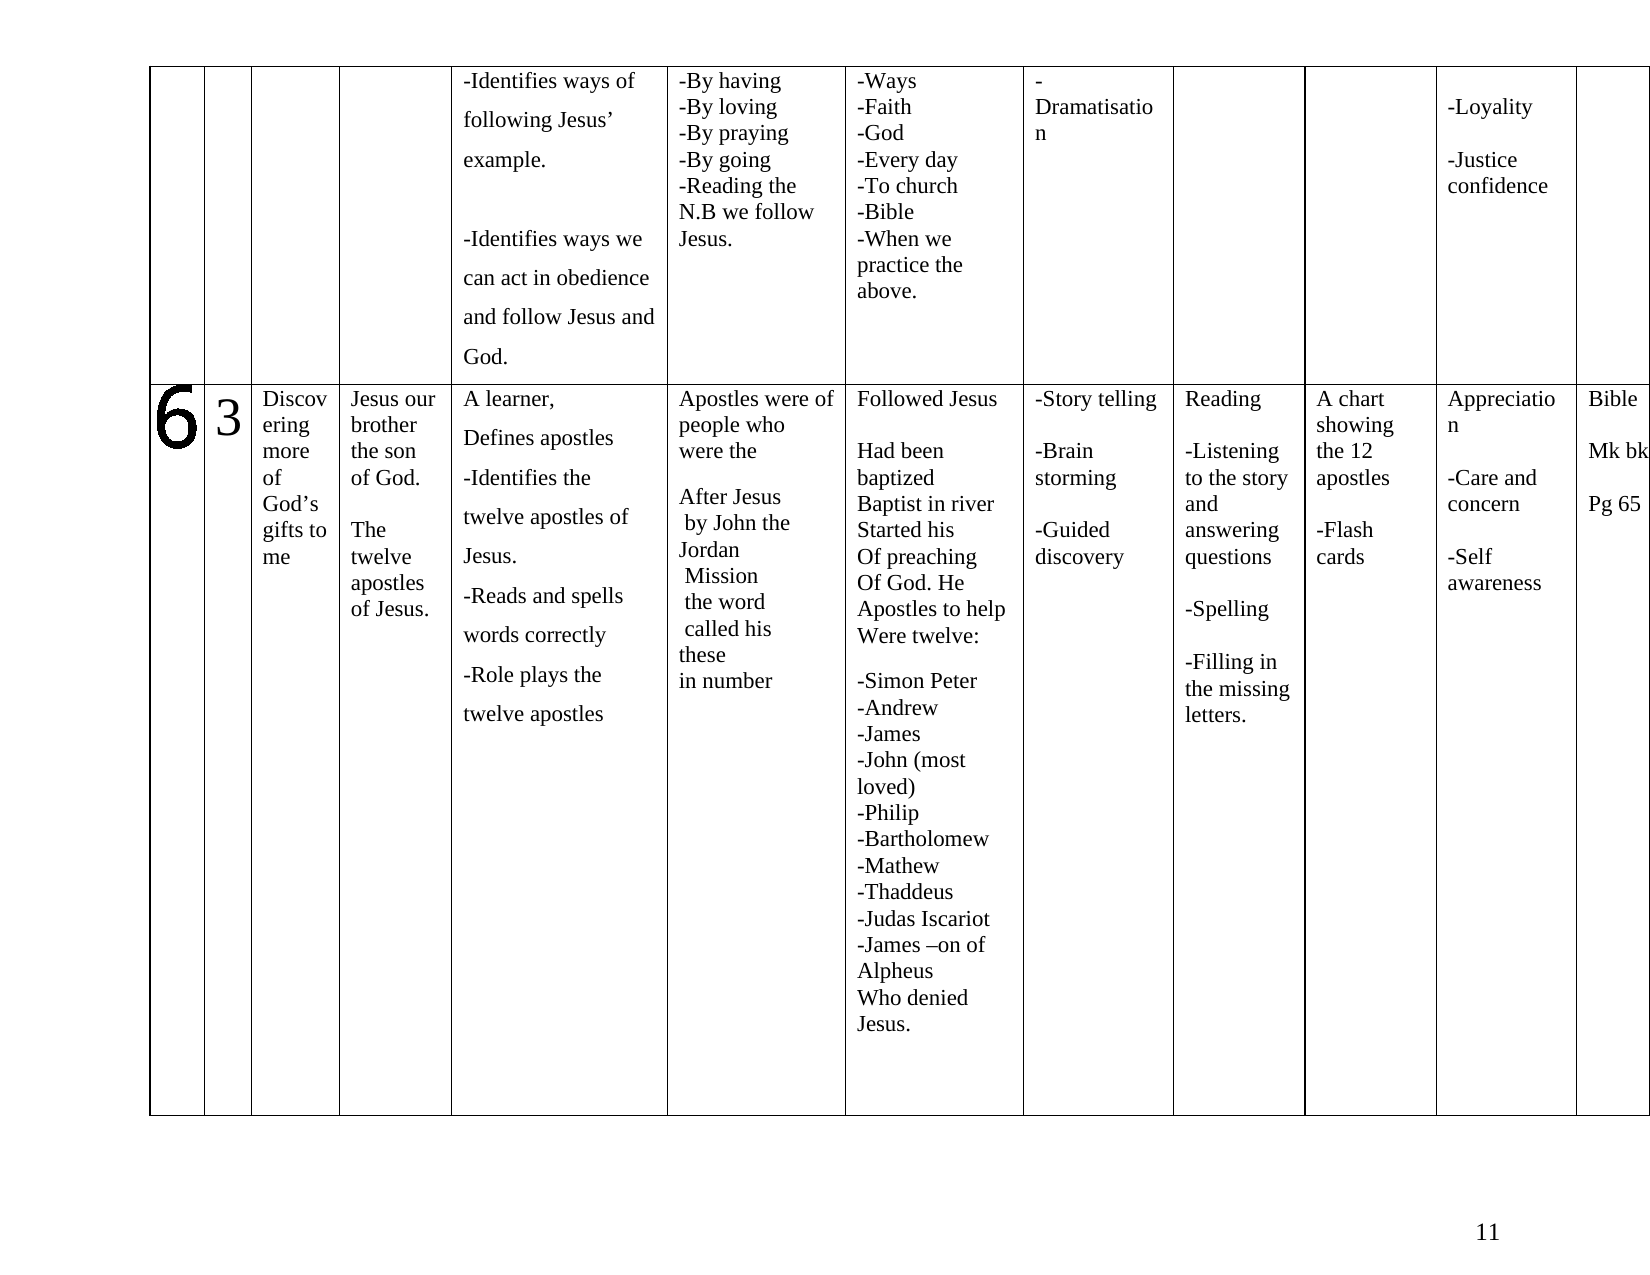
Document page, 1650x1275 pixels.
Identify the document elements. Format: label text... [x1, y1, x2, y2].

table_cell Bible Mk bk1 Pg 65 [1577, 385, 1649, 1115]
table_cell 3 [205, 385, 251, 1115]
table_cell A chart showing the 12 apostles -Flash cards [1306, 385, 1436, 1115]
table_cell Reading -Listening to the story and answering questions -Spelling -Filling in the missing letters. [1174, 385, 1304, 1115]
table_cell [1306, 67, 1436, 384]
table_cell -Dramatisation [1024, 67, 1173, 384]
table_cell [205, 67, 251, 384]
table_cell [340, 67, 451, 384]
table_cell [151, 385, 204, 1115]
table_cell Appreciation -Care and concern -Self awareness [1437, 385, 1576, 1115]
table_cell Discovering more of God’s gifts to me [252, 385, 339, 1115]
table_cell -Identifies ways of following Jesus’ example. -Identifies ways we can act in obedience and follow Jesus and God. [452, 67, 667, 384]
table_cell -Story telling -Brain storming -Guided discovery [1024, 385, 1173, 1115]
table_cell A learner, Defines apostles -Identifies the twelve apostles of Jesus. -Reads and spells words correctly -Role plays the twelve apostles [452, 385, 667, 1115]
table_cell Apostles were of people who were the After Jesus by John the Jordan Mission the word called his these in number [668, 385, 845, 1115]
table_cell -Loyality -Justice confidence [1437, 67, 1576, 384]
table_cell [252, 67, 339, 384]
table_cell Followed Jesus Had been baptized Baptist in river Started his Of preaching Of God. He Apostles to help Were twelve: -Simon Peter -Andrew -James -John (most loved) -Philip -Bartholomew -Mathew -Thaddeus -Judas Iscariot -James –on of Alpheus Who denied Jesus. [846, 385, 1023, 1115]
table_cell -By having -By loving -By praying -By going -Reading the N.B we follow Jesus. [668, 67, 845, 384]
table_cell [1174, 67, 1304, 384]
table_cell -Ways -Faith -God -Every day -To church -Bible -When we practice the above. [846, 67, 1023, 384]
table_cell [151, 67, 204, 384]
table_cell Jesus our brother the son of God. The twelve apostles of Jesus. [340, 385, 451, 1115]
table_cell [1577, 67, 1649, 384]
